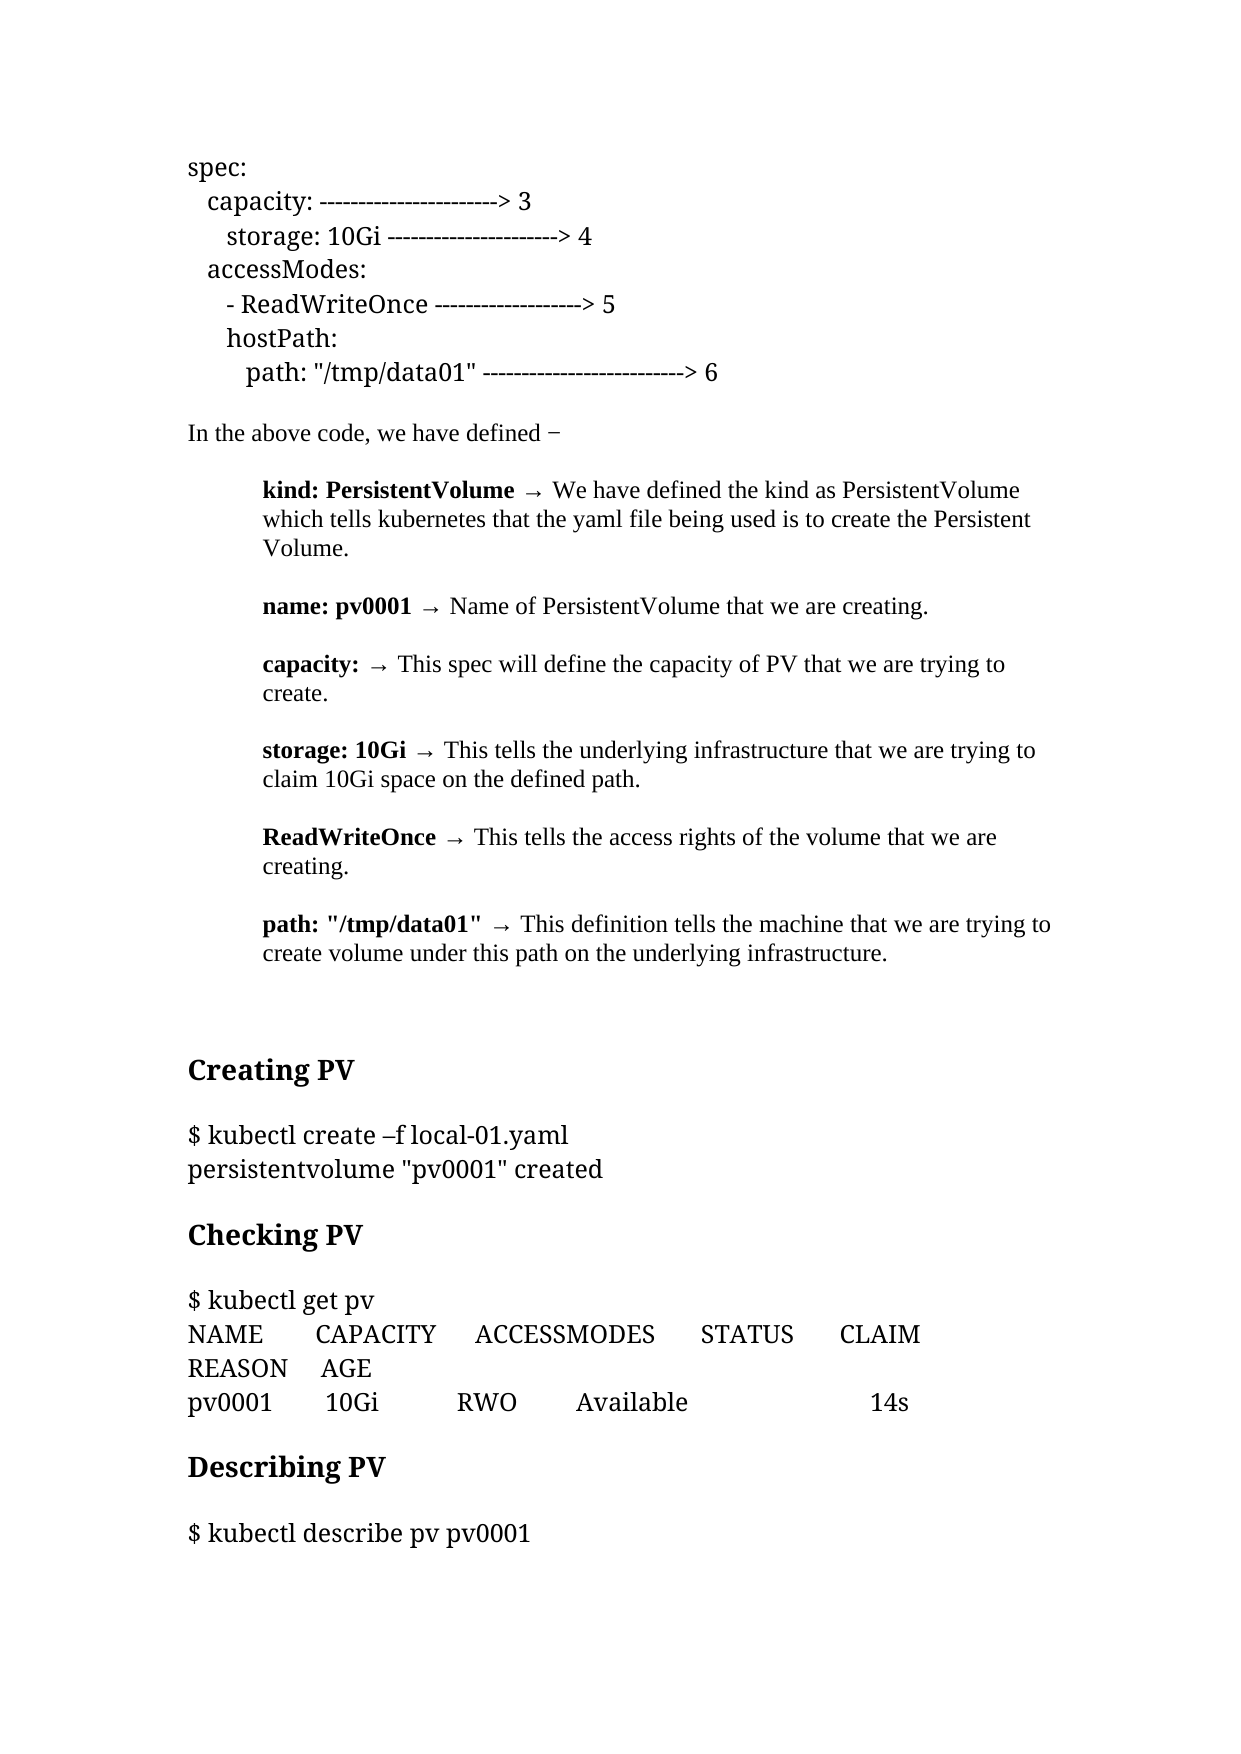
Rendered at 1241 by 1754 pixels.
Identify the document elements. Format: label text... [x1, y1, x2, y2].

text ReadWriteOnce → This tells the access rights of the volume that we are creating. [262, 822, 1053, 880]
text spec: [187, 150, 1053, 184]
text pv0001 10Gi RWO Available 14s [187, 1384, 1053, 1419]
text persistentvolume "pv0001" created [187, 1152, 1053, 1186]
text accessModes: [187, 252, 1053, 286]
text path: "/tmp/data01" --------------------------> 6 [187, 354, 1053, 388]
text $ kubectl create –f local-01.yaml [187, 1118, 1053, 1152]
subtitle Describing PV [187, 1448, 1053, 1486]
text name: pv0001 → Name of PersistentVolume that we are creating. [262, 591, 1053, 620]
text $ kubectl get pv [187, 1282, 1053, 1316]
text capacity: → This spec will define the capacity of PV that we are trying to create. [262, 649, 1053, 706]
subtitle Creating PV [187, 1050, 1053, 1088]
text hostPath: [187, 320, 1053, 354]
text storage: 10Gi → This tells the underlying infrastructure that we are trying to claim 10Gi space on the defined path. [262, 736, 1053, 793]
text $ kubectl describe pv pv0001 [187, 1515, 1053, 1549]
text storage: 10Gi ----------------------> 4 [187, 218, 1053, 252]
text - ReadWriteOnce -------------------> 5 [187, 286, 1053, 320]
text capacity: -----------------------> 3 [187, 184, 1053, 218]
text NAME CAPACITY ACCESSMODES STATUS CLAIM REASON AGE [187, 1316, 1053, 1384]
text kind: PersistentVolume → We have defined the kind as PersistentVolume which tells kubernetes that the yaml file being used is to create the Persistent Volume. [262, 476, 1053, 562]
text path: "/tmp/data01" → This definition tells the machine that we are trying to create volume under this path on the underlying infrastructure. [262, 909, 1053, 966]
subtitle Checking PV [187, 1215, 1053, 1253]
text In the above code, we have defined − [187, 418, 1053, 446]
